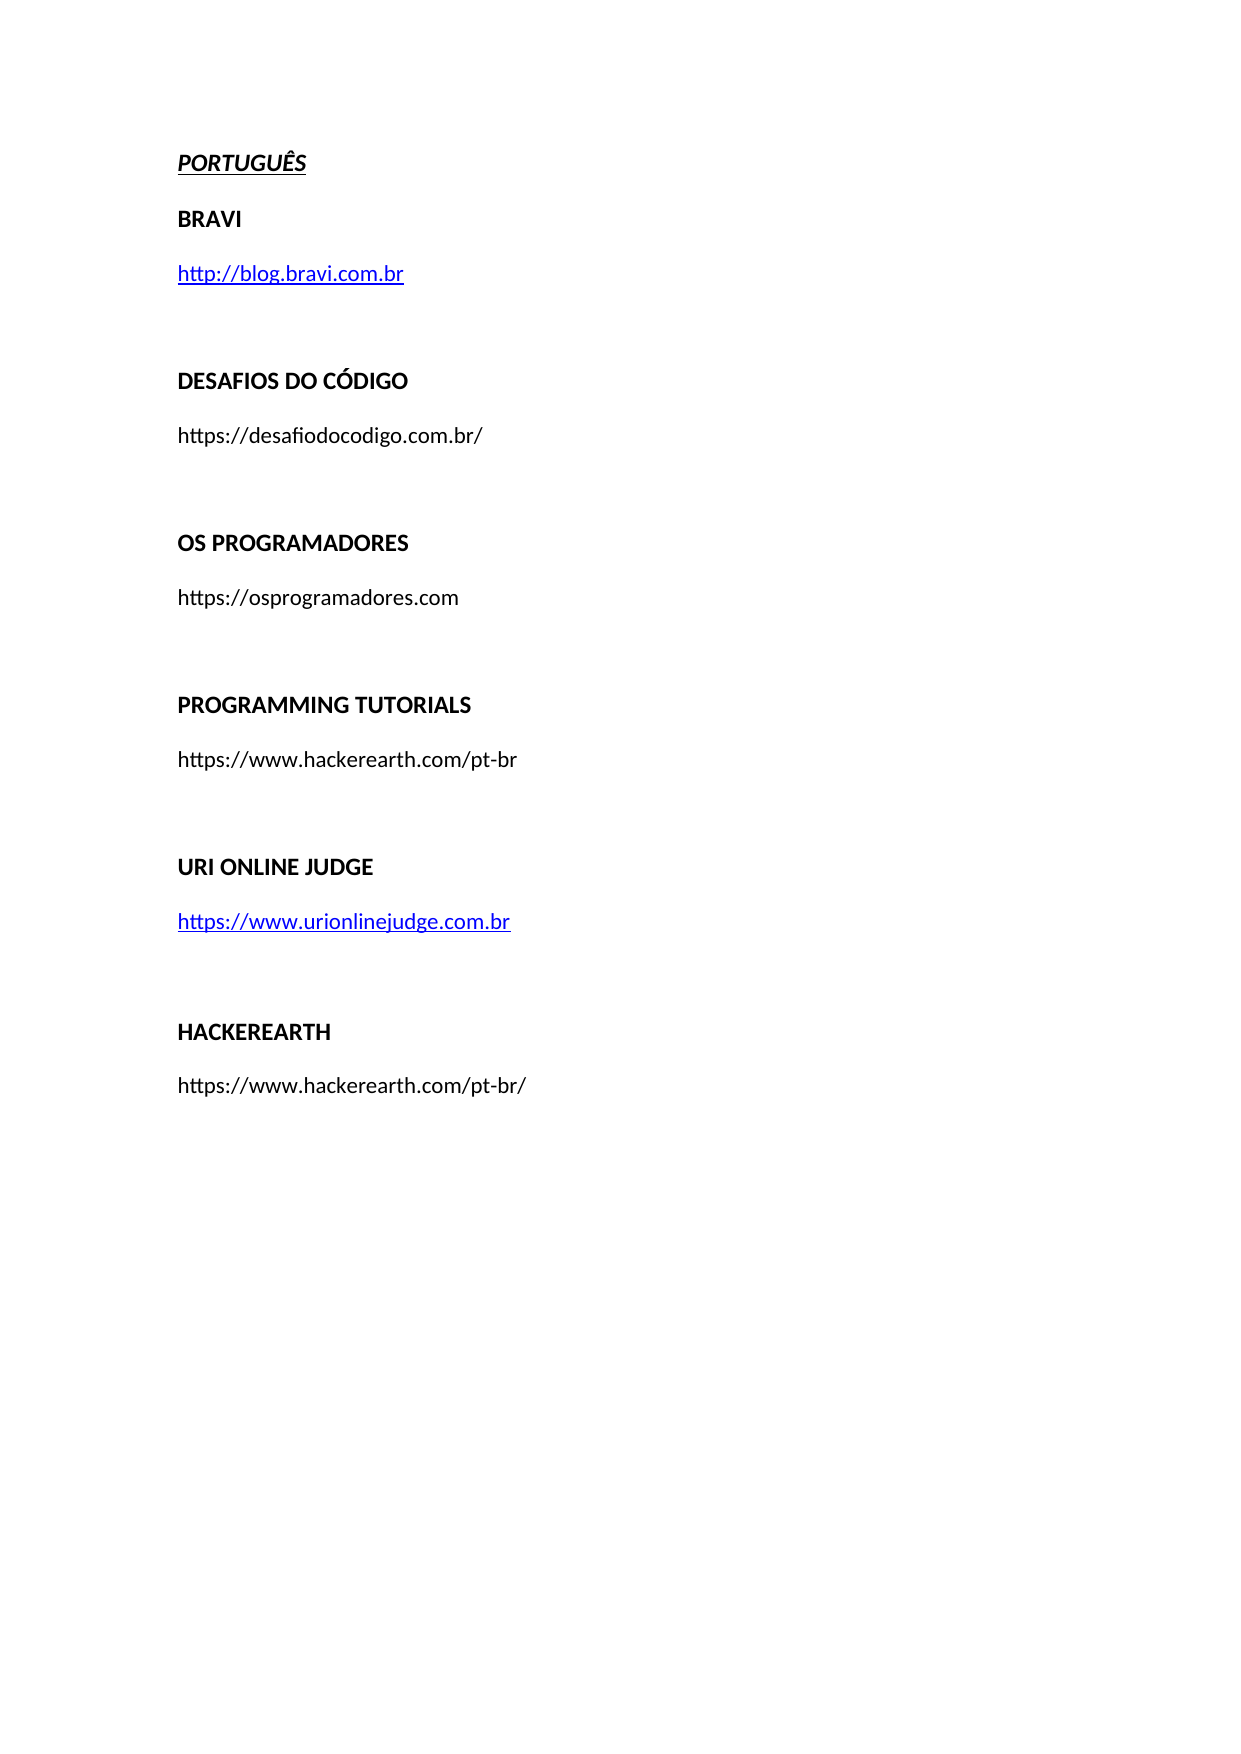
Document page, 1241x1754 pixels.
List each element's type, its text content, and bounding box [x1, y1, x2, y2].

text http://blog.bravi.com.br [177, 259, 1063, 287]
text https://www.hackerearth.com/pt-br/ [177, 1071, 1063, 1099]
text URI ONLINE JUDGE [177, 851, 1063, 881]
text https://desafiodocodigo.com.br/ [177, 421, 1063, 449]
text HACKEREARTH [177, 1016, 1063, 1046]
text https://osprogramadores.com [177, 583, 1063, 611]
text https://www.hackerearth.com/pt-br [177, 745, 1063, 773]
text PORTUGUÊS [177, 148, 1063, 178]
text https://www.urionlinejudge.com.br [177, 907, 1063, 935]
text DESAFIOS DO CÓDIGO [177, 365, 1063, 396]
text OS PROGRAMADORES [177, 527, 1063, 558]
text BRAVI [177, 203, 1063, 234]
text PROGRAMMING TUTORIALS [177, 689, 1063, 719]
